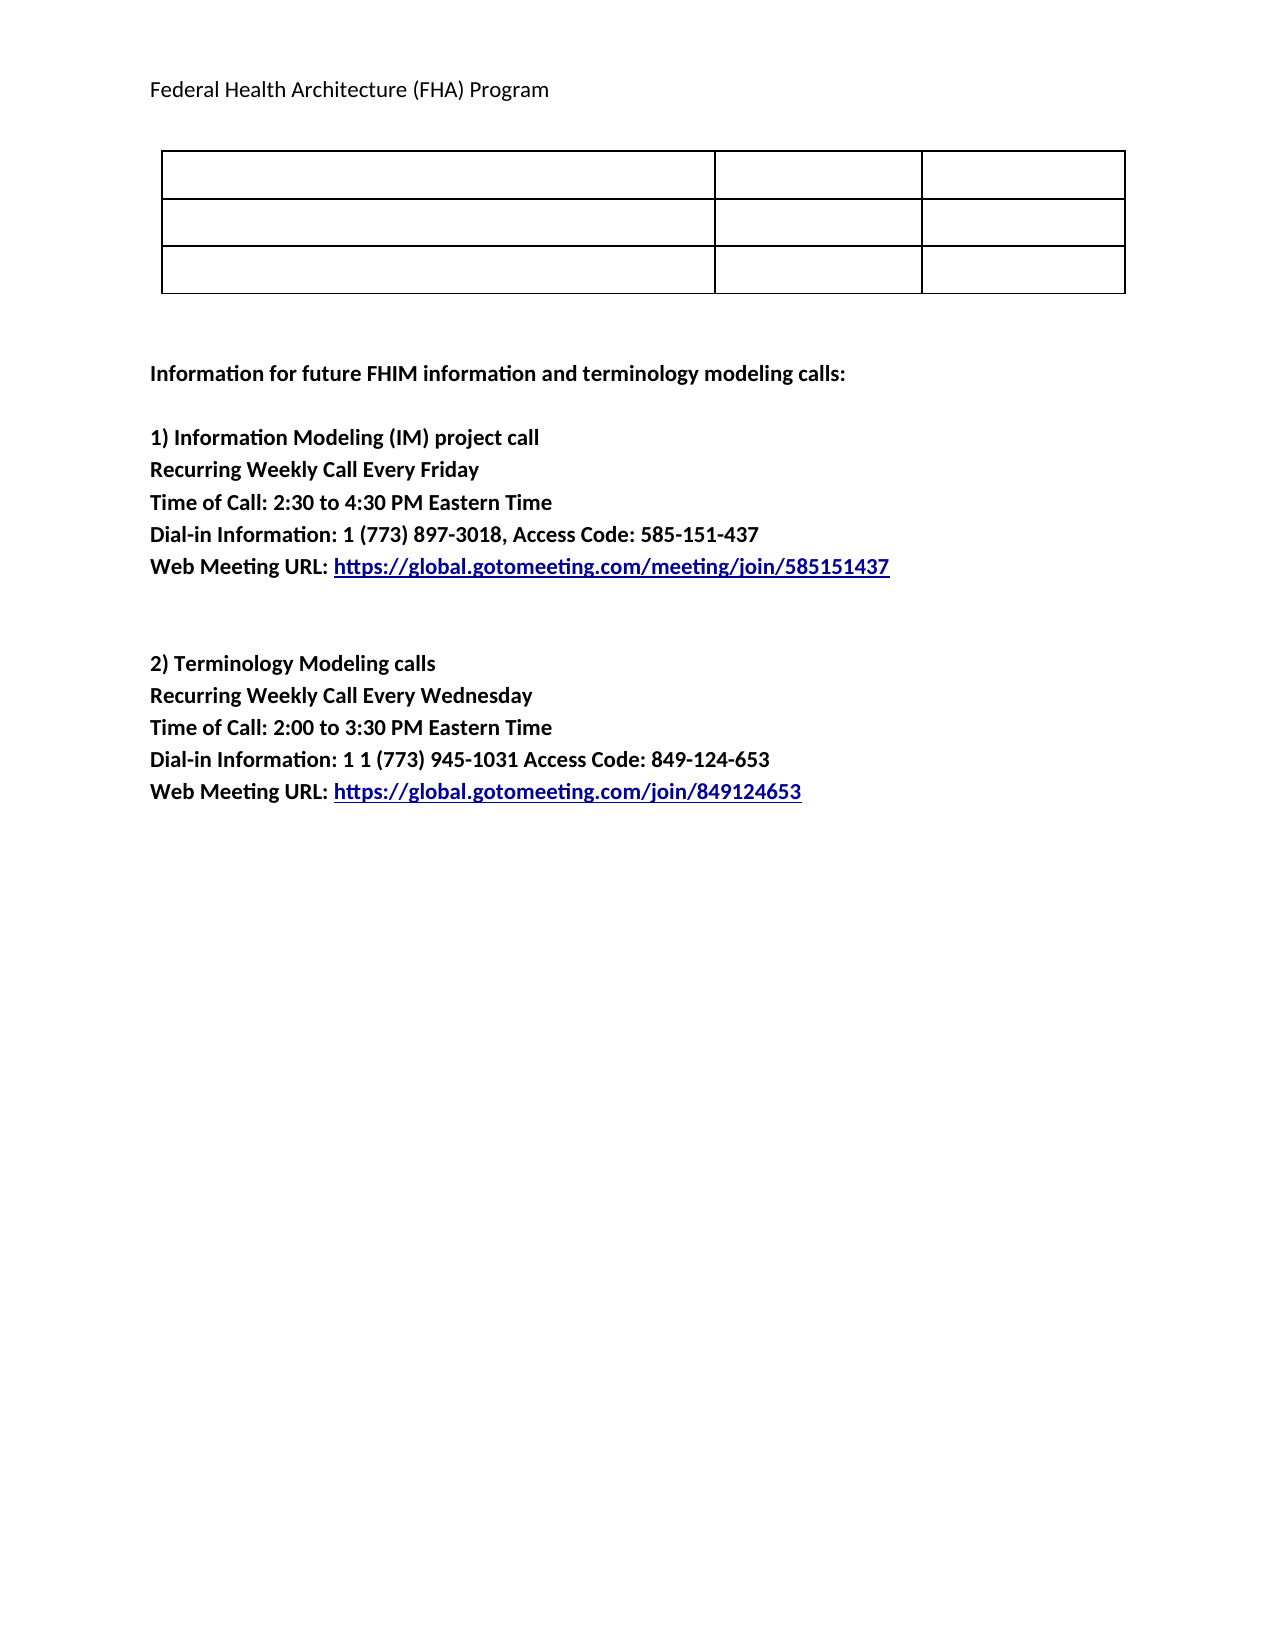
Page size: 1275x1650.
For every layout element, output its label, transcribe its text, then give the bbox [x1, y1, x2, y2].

text Web Meeting URL: https://global.gotomeeting.com/meeting/join/585151437 [150, 552, 1125, 580]
text Dial-in Information: 1 (773) 897-3018, Access Code: 585-151-437 [150, 520, 1125, 548]
text Information for future FHIM information and terminology modeling calls: [150, 359, 1125, 387]
table_cell [716, 247, 921, 292]
text Web Meeting URL: https://global.gotomeeting.com/join/849124653 [150, 777, 1125, 806]
table_cell [163, 152, 714, 197]
text Recurring Weekly Call Every Wednesday [150, 681, 1125, 709]
text 2) Terminology Modeling calls [150, 649, 1125, 677]
text Dial-in Information: 1 1 (773) 945-1031 Access Code: 849-124-653 [150, 745, 1125, 773]
table_cell [716, 152, 921, 197]
table_cell [163, 200, 714, 245]
text Time of Call: 2:30 to 4:30 PM Eastern Time [150, 488, 1125, 516]
table_cell [923, 152, 1124, 197]
table_cell [923, 247, 1124, 292]
table_cell [163, 247, 714, 292]
table_cell [716, 200, 921, 245]
table_cell [923, 200, 1124, 245]
text Time of Call: 2:00 to 3:30 PM Eastern Time [150, 713, 1125, 741]
text 1) Information Modeling (IM) project call [150, 423, 1125, 451]
text Recurring Weekly Call Every Friday [150, 456, 1125, 484]
